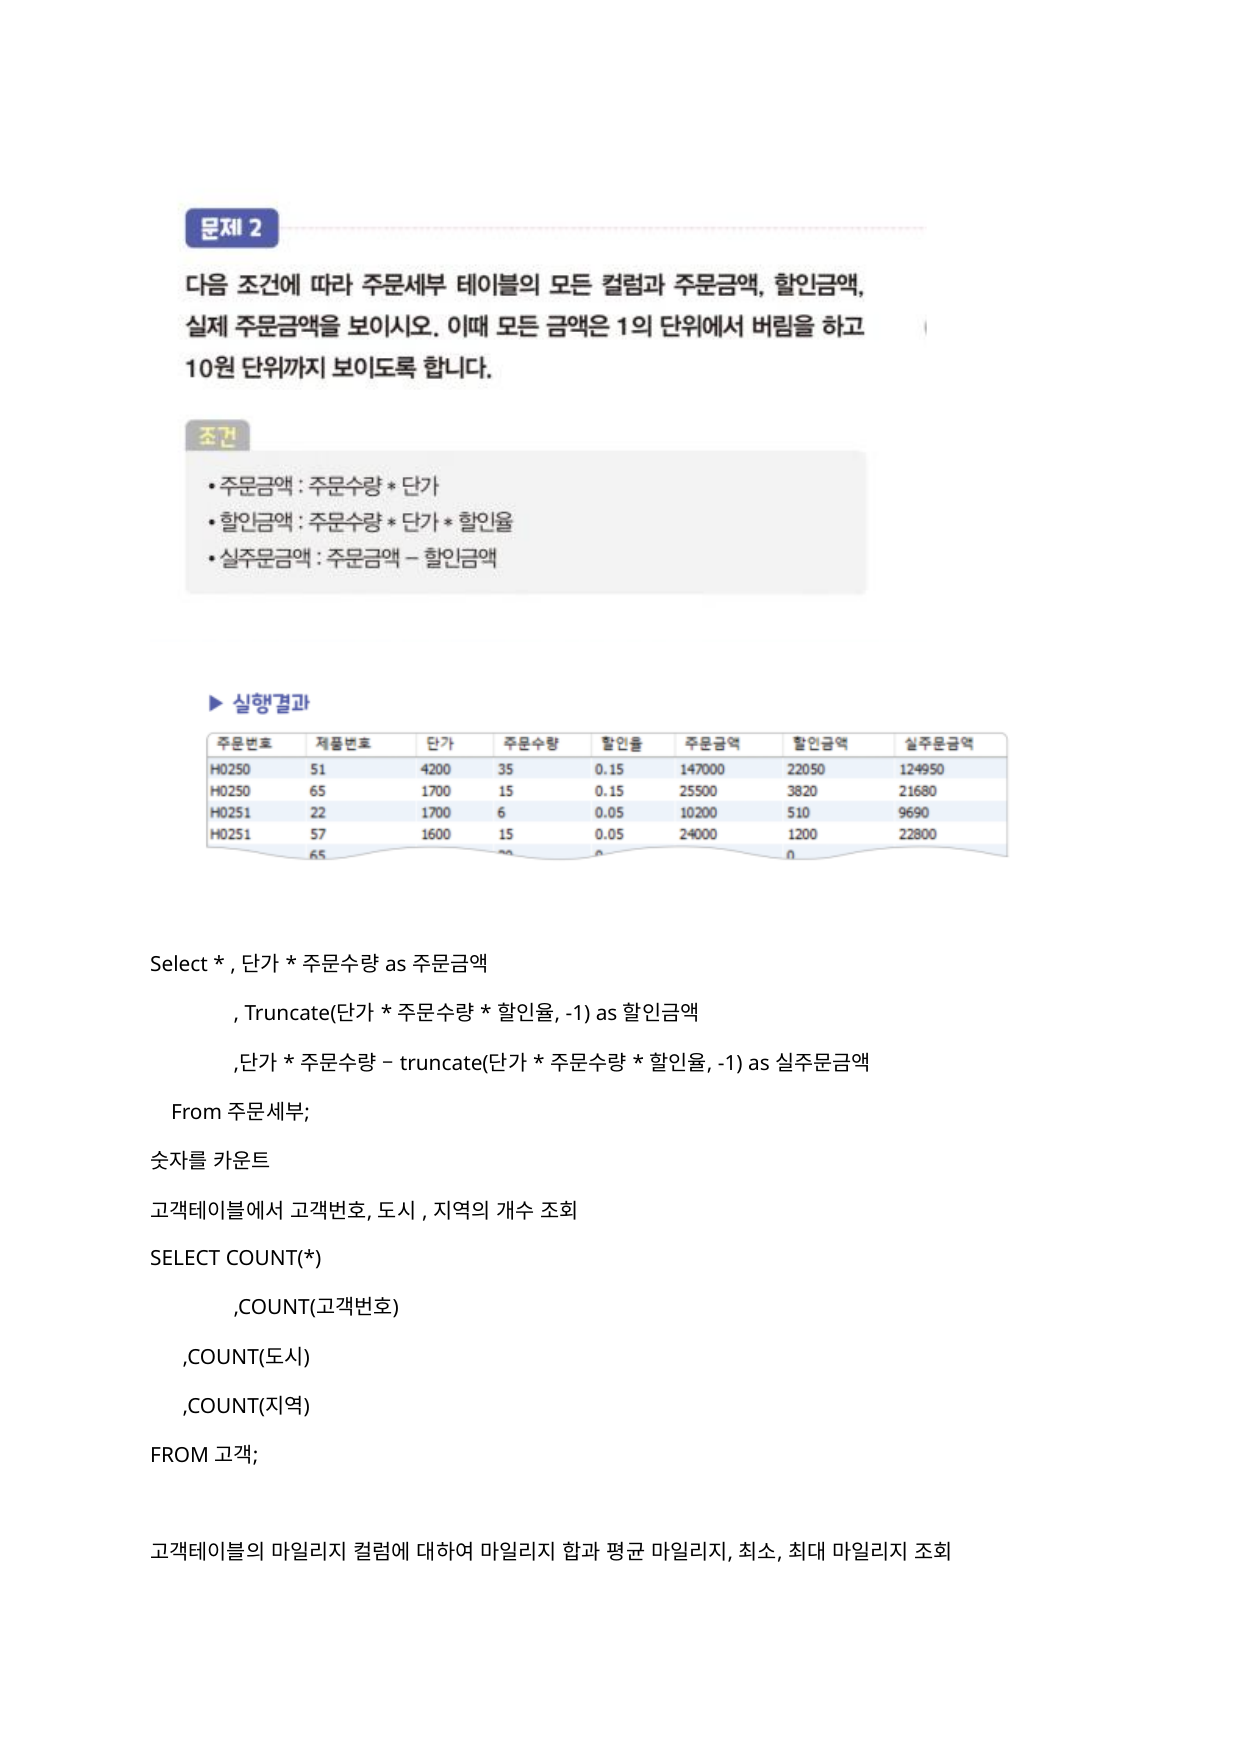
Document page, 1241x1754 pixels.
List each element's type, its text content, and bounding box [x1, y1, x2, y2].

text ,COUNT(도시) [150, 1340, 1090, 1370]
text ,COUNT(지역) [150, 1389, 1090, 1420]
text ,단가 * 주문수량 – truncate(단가 * 주문수량 * 할인율, -1) as 실주문금액 [150, 1046, 1090, 1076]
text SELECT COUNT(*) [150, 1243, 1090, 1272]
picture [150, 660, 1091, 881]
text Select * , 단가 * 주문수량 as 주문금액 [150, 947, 1090, 977]
text FROM 고객; [150, 1439, 1090, 1469]
text 고객테이블의 마일리지 컬럼에 대하여 마일리지 합과 평균 마일리지, 최소, 최대 마일리지 조회 [150, 1535, 1090, 1566]
text From 주문세부; [150, 1095, 1090, 1126]
text 고객테이블에서 고객번호, 도시 , 지역의 개수 조회 [150, 1194, 1090, 1224]
text , Truncate(단가 * 주문수량 * 할인율, -1) as 할인금액 [150, 997, 1090, 1027]
picture [150, 177, 927, 642]
text 숫자를 카운트 [150, 1145, 1090, 1175]
text ,COUNT(고객번호) [150, 1291, 1090, 1321]
